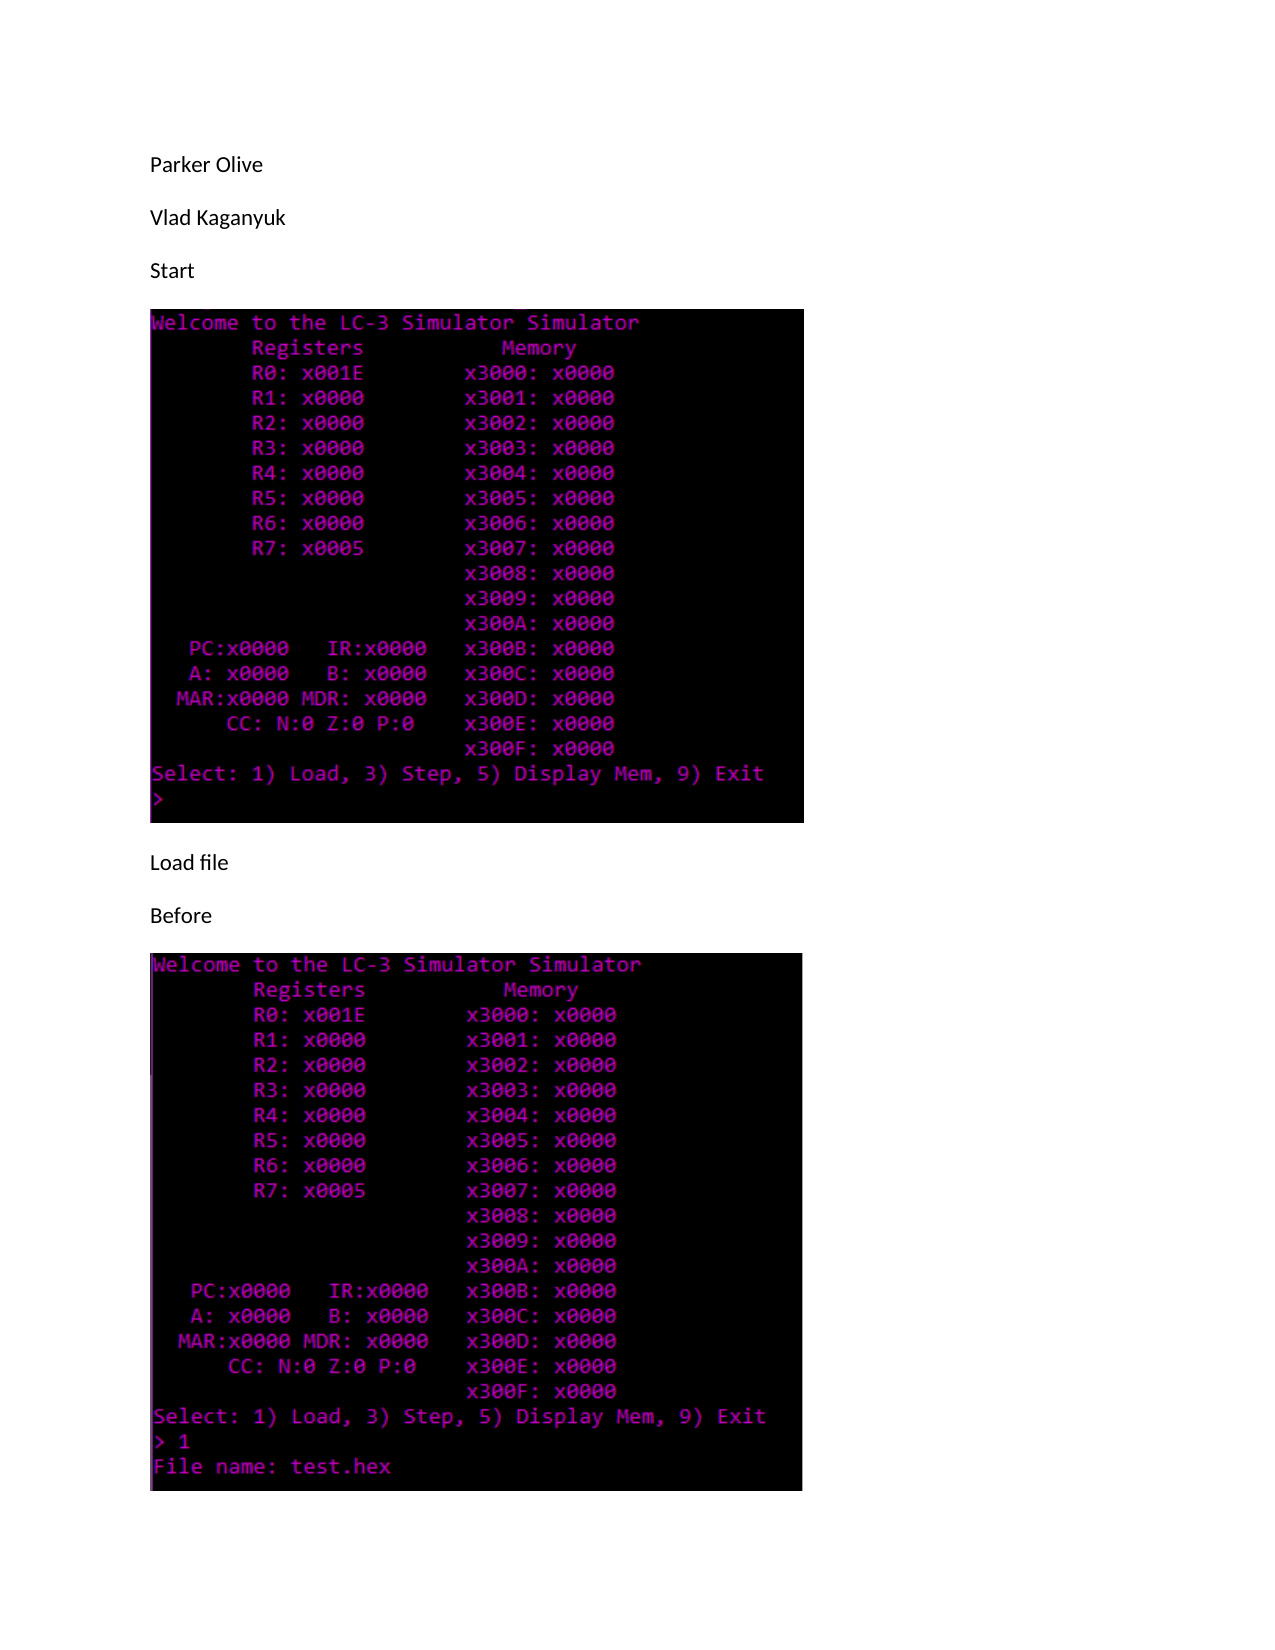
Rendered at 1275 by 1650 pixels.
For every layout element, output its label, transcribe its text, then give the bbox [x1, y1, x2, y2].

text Vlad Kaganyuk [150, 203, 1125, 231]
text Parker Olive [150, 150, 1125, 178]
text Before [150, 901, 1125, 929]
text Start [150, 256, 1125, 284]
text Load file [150, 848, 1125, 876]
picture [150, 309, 804, 823]
picture [150, 953, 803, 1491]
